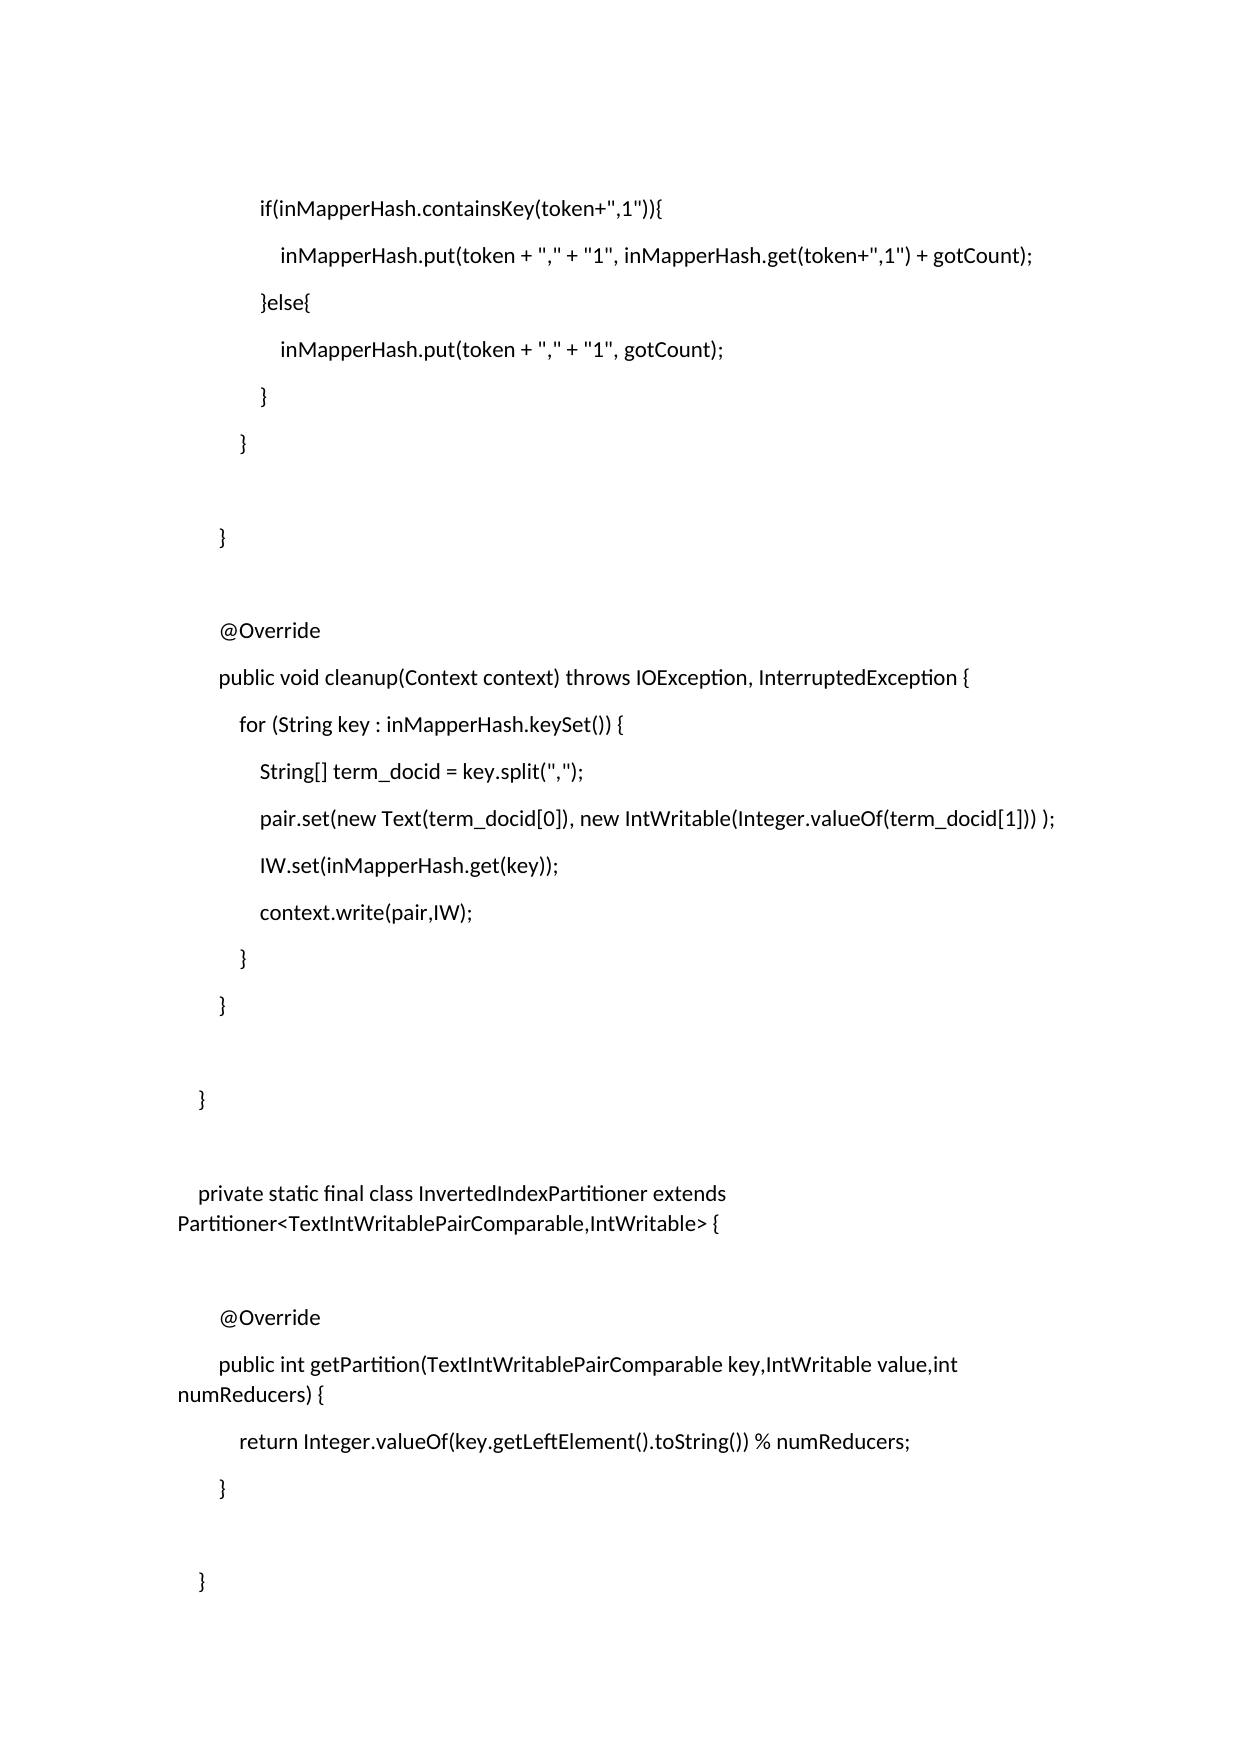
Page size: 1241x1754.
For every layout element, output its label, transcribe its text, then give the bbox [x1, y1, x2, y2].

text } [177, 991, 1063, 1019]
text inMapperHash.put(token + "," + "1", inMapperHash.get(token+",1") + gotCount); [177, 241, 1063, 269]
text } [177, 1567, 1063, 1595]
text context.write(pair,IW); [177, 898, 1063, 926]
text public int getPartition(TextIntWritablePairComparable key,IntWritable value,int numReducers) { [177, 1350, 1063, 1408]
text inMapperHash.put(token + "," + "1", gotCount); [177, 335, 1063, 363]
text } [177, 944, 1063, 972]
text public void cleanup(Context context) throws IOException, InterruptedException { [177, 663, 1063, 691]
text }else{ [177, 288, 1063, 316]
text } [177, 382, 1063, 410]
text } [177, 1474, 1063, 1502]
text String[] term_docid = key.split(","); [177, 757, 1063, 785]
text @Override [177, 1303, 1063, 1331]
text } [177, 523, 1063, 551]
text private static final class InvertedIndexPartitioner extends Partitioner<TextIntWritablePairComparable,IntWritable> { [177, 1179, 1063, 1237]
text if(inMapperHash.containsKey(token+",1")){ [177, 194, 1063, 222]
text return Integer.valueOf(key.getLeftElement().toString()) % numReducers; [177, 1427, 1063, 1455]
text IW.set(inMapperHash.get(key)); [177, 851, 1063, 879]
text for (String key : inMapperHash.keySet()) { [177, 710, 1063, 738]
text @Override [177, 616, 1063, 644]
text } [177, 1085, 1063, 1113]
text } [177, 429, 1063, 457]
text pair.set(new Text(term_docid[0]), new IntWritable(Integer.valueOf(term_docid[1])) ); [177, 804, 1063, 832]
